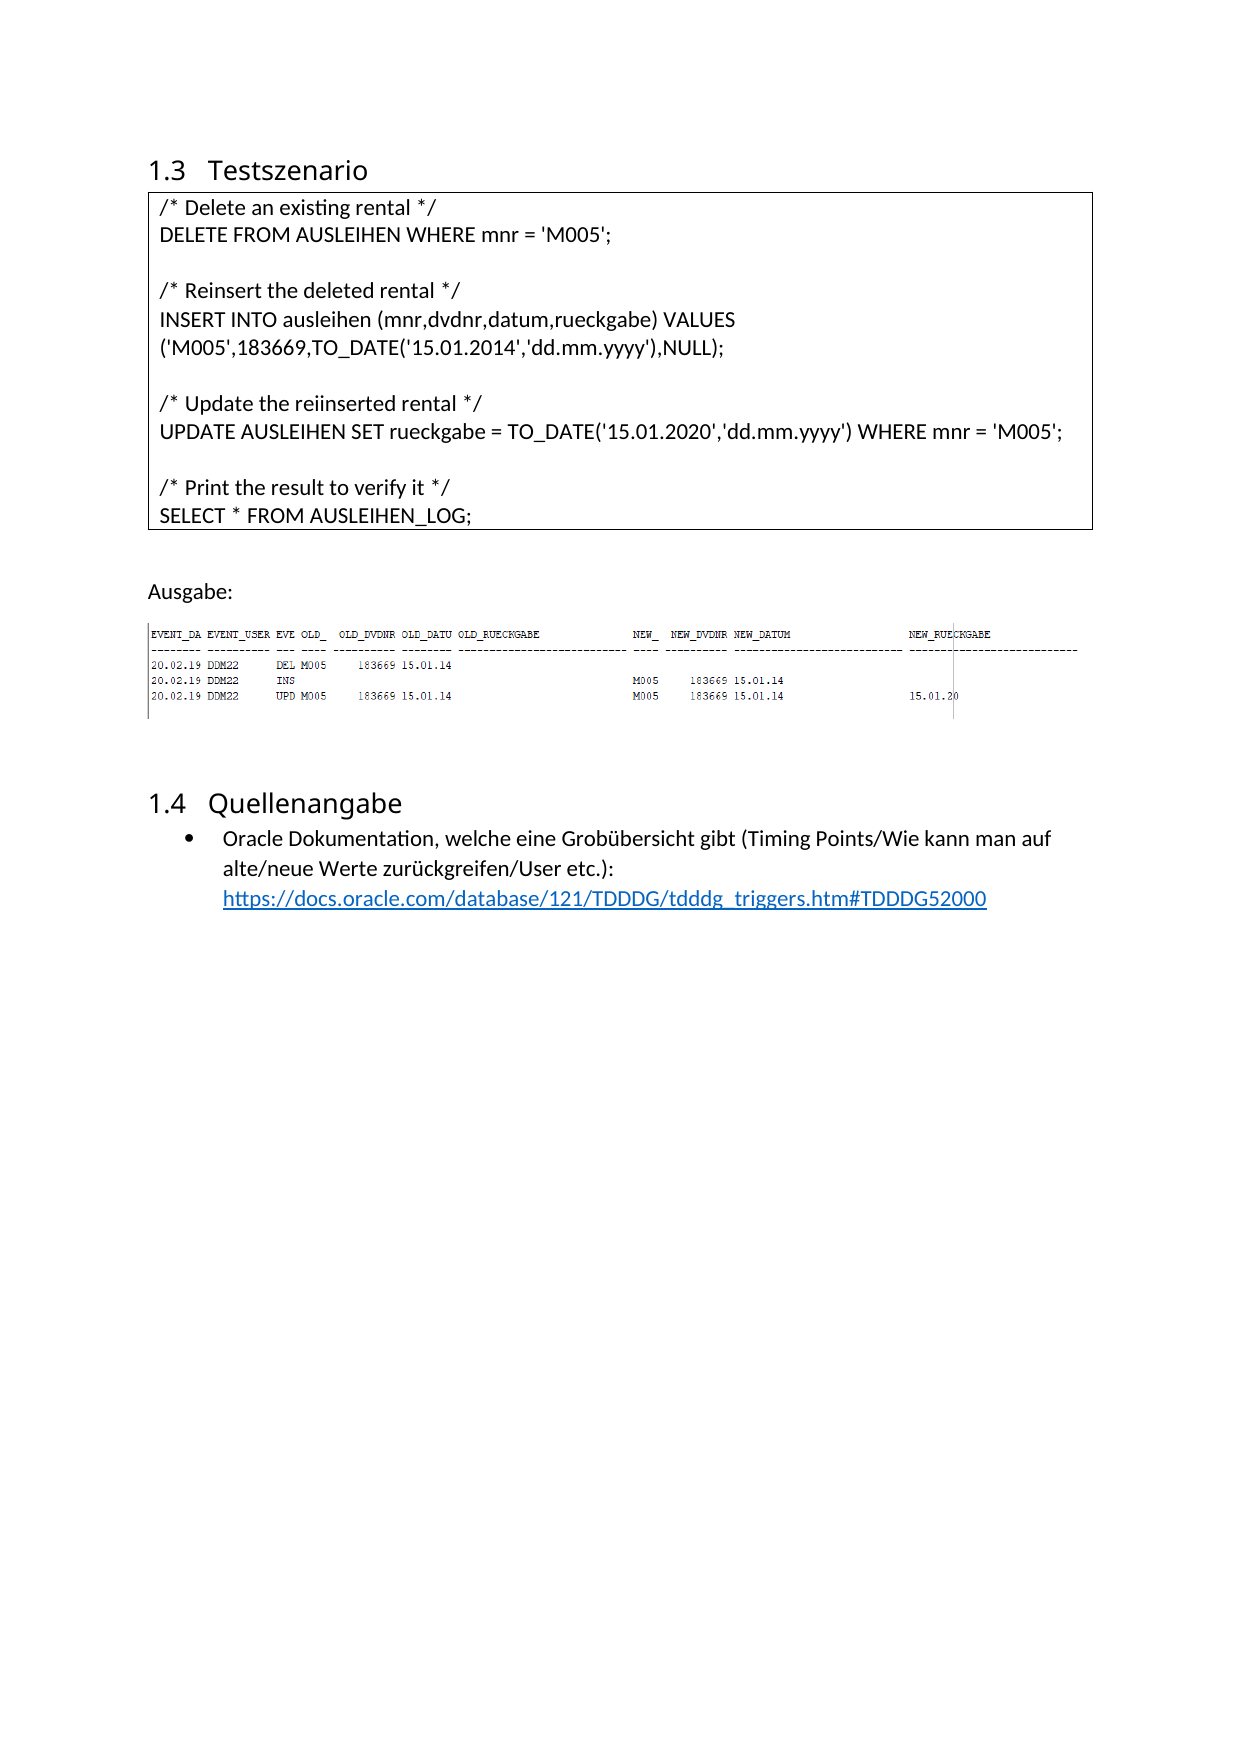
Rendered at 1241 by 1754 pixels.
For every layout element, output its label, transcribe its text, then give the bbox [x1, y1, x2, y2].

table_header /* Delete an existing rental */ DELETE FROM AUSLEIHEN WHERE mnr = 'M005'; /* Reinsert the deleted rental */ INSERT INTO ausleihen (mnr,dvdnr,datum,rueckgabe) VALUES ('M005',183669,TO_DATE('15.01.2014','dd.mm.yyyy'),NULL); /* Update the reiinserted rental */ UPDATE AUSLEIHEN SET rueckgabe = TO_DATE('15.01.2020','dd.mm.yyyy') WHERE mnr = 'M005'; /* Print the result to verify it */ SELECT * FROM AUSLEIHEN_LOG; [149, 193, 1092, 529]
list Oracle Dokumentation, welche eine Grobübersicht gibt (Timing Points/Wie kann man auf alte/neue Werte zurückgreifen/User etc.): https://docs.oracle.com/database/121/TDDDG/tdddg_triggers.htm#TDDDG52000 [185, 824, 1093, 912]
picture [147, 623, 1093, 719]
text Ausgabe: [148, 577, 1093, 605]
subtitle Testszenario [148, 152, 1093, 189]
subtitle Quellenangabe [148, 784, 1093, 821]
